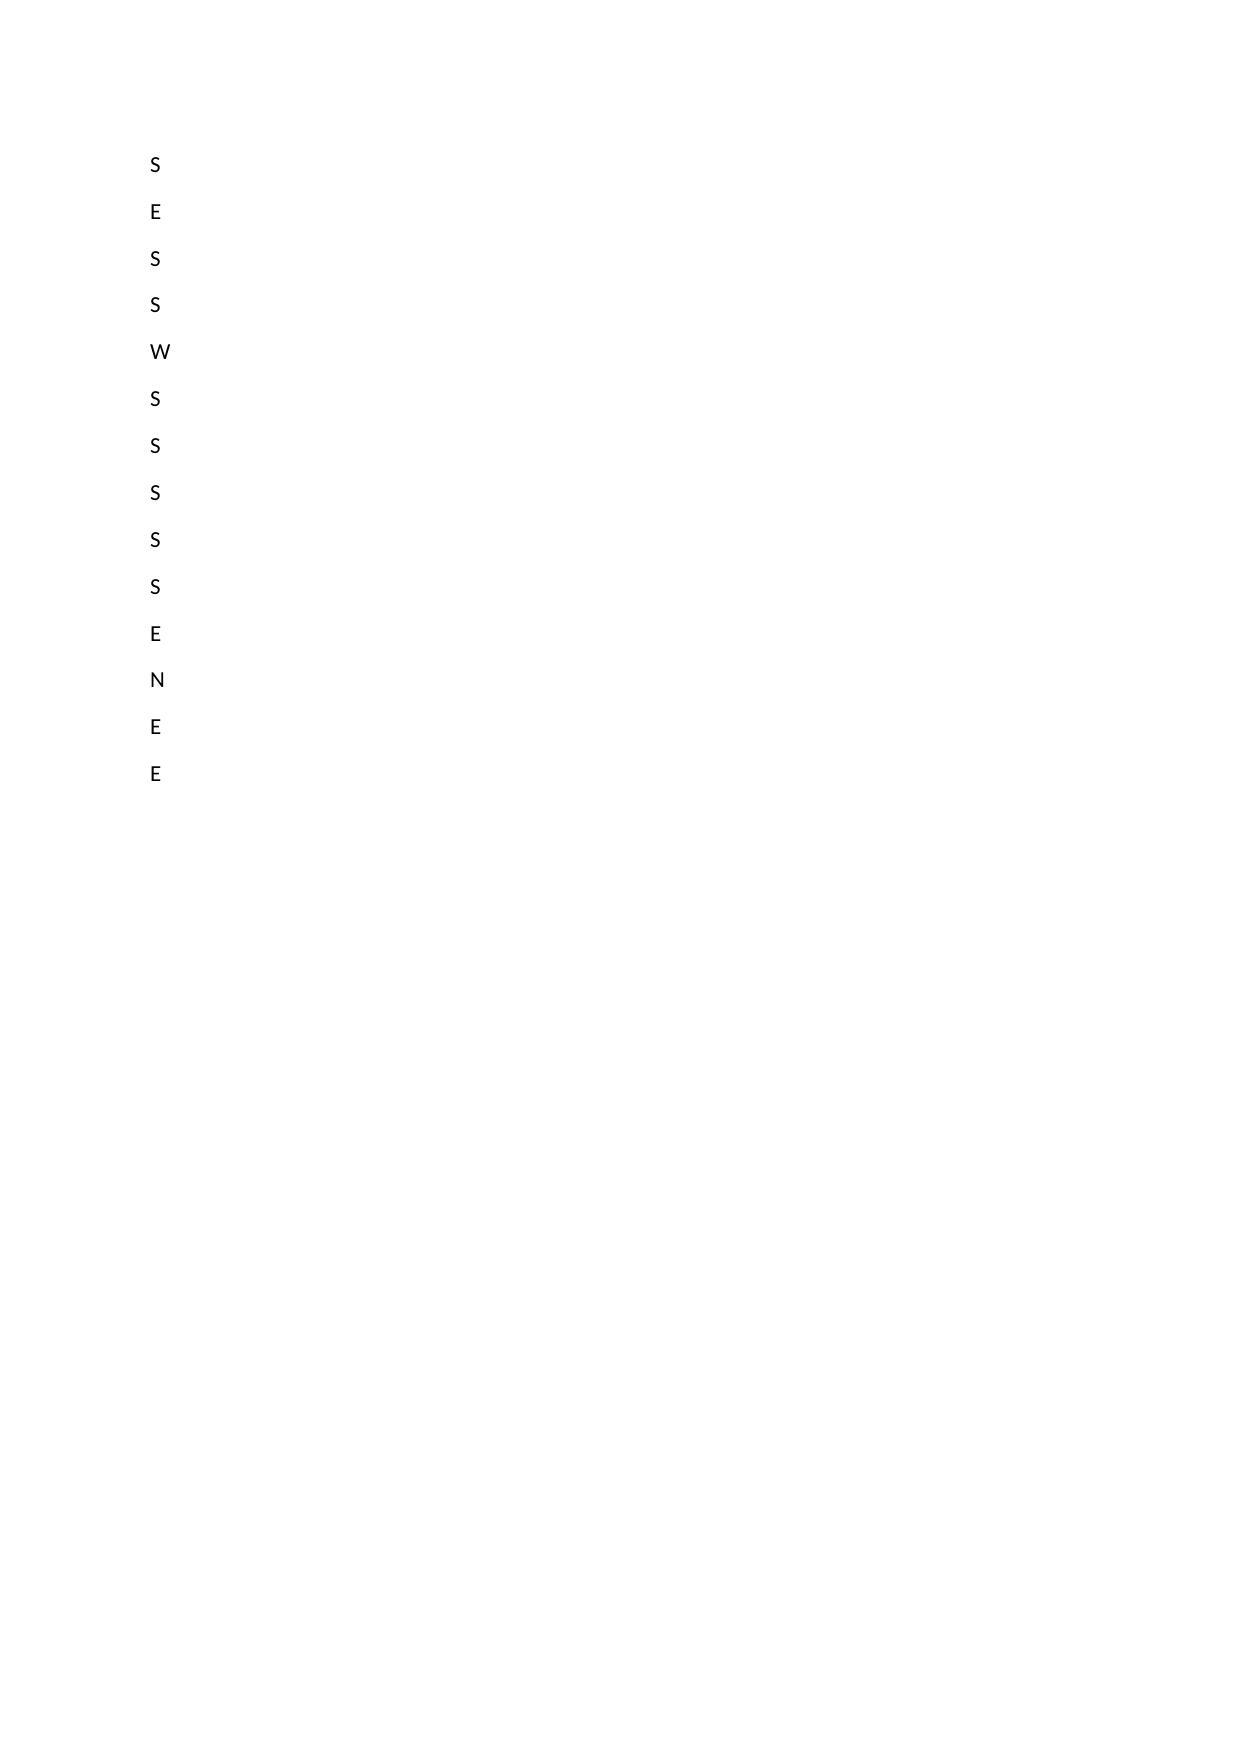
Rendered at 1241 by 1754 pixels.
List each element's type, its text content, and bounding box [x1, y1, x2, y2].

text S [150, 150, 1090, 178]
text S [150, 244, 1090, 272]
text S [150, 291, 1090, 319]
text E [150, 197, 1090, 225]
text E [150, 619, 1090, 647]
text S [150, 525, 1090, 553]
text N [150, 666, 1090, 694]
text S [150, 478, 1090, 506]
text S [150, 431, 1090, 459]
text E [150, 712, 1090, 741]
text E [150, 759, 1090, 787]
text W [150, 337, 1090, 366]
text S [150, 572, 1090, 600]
text S [150, 384, 1090, 412]
